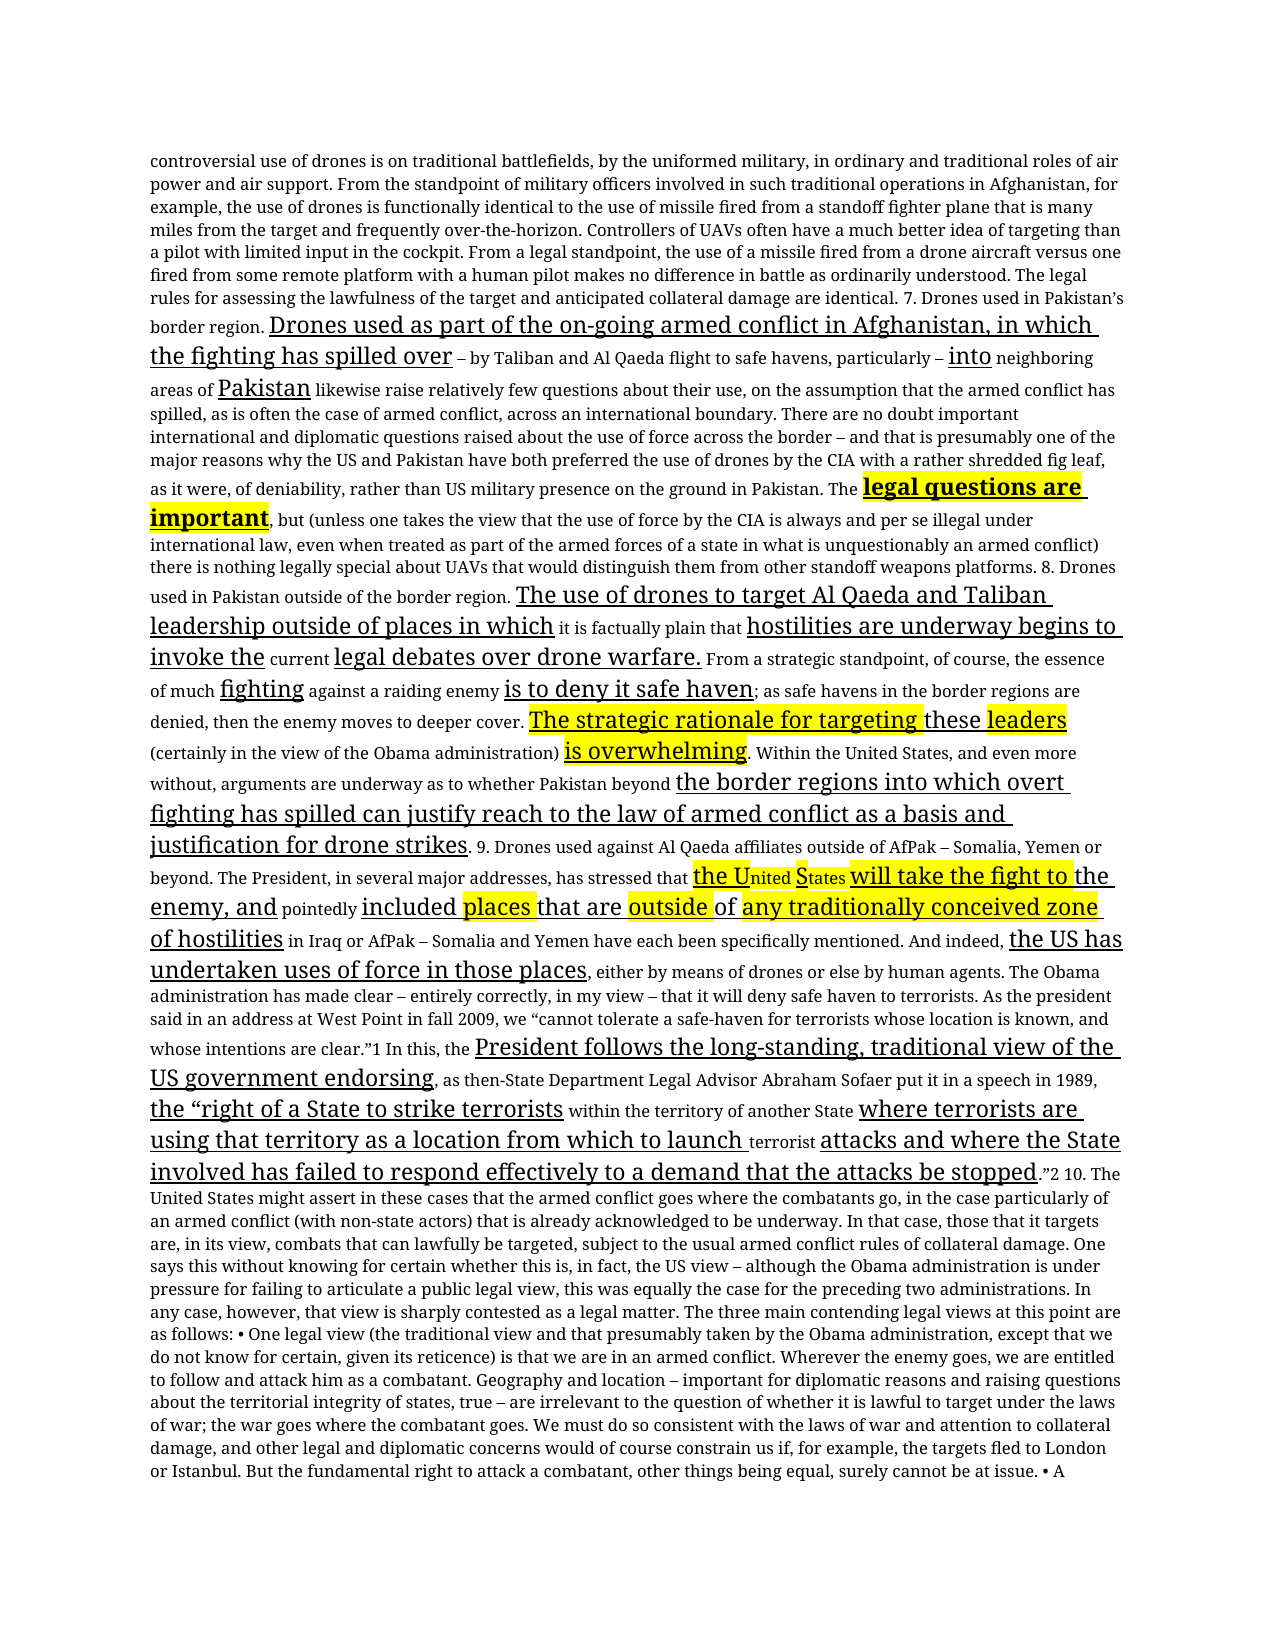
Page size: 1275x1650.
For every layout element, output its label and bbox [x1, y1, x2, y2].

text [150, 150, 1125, 1482]
